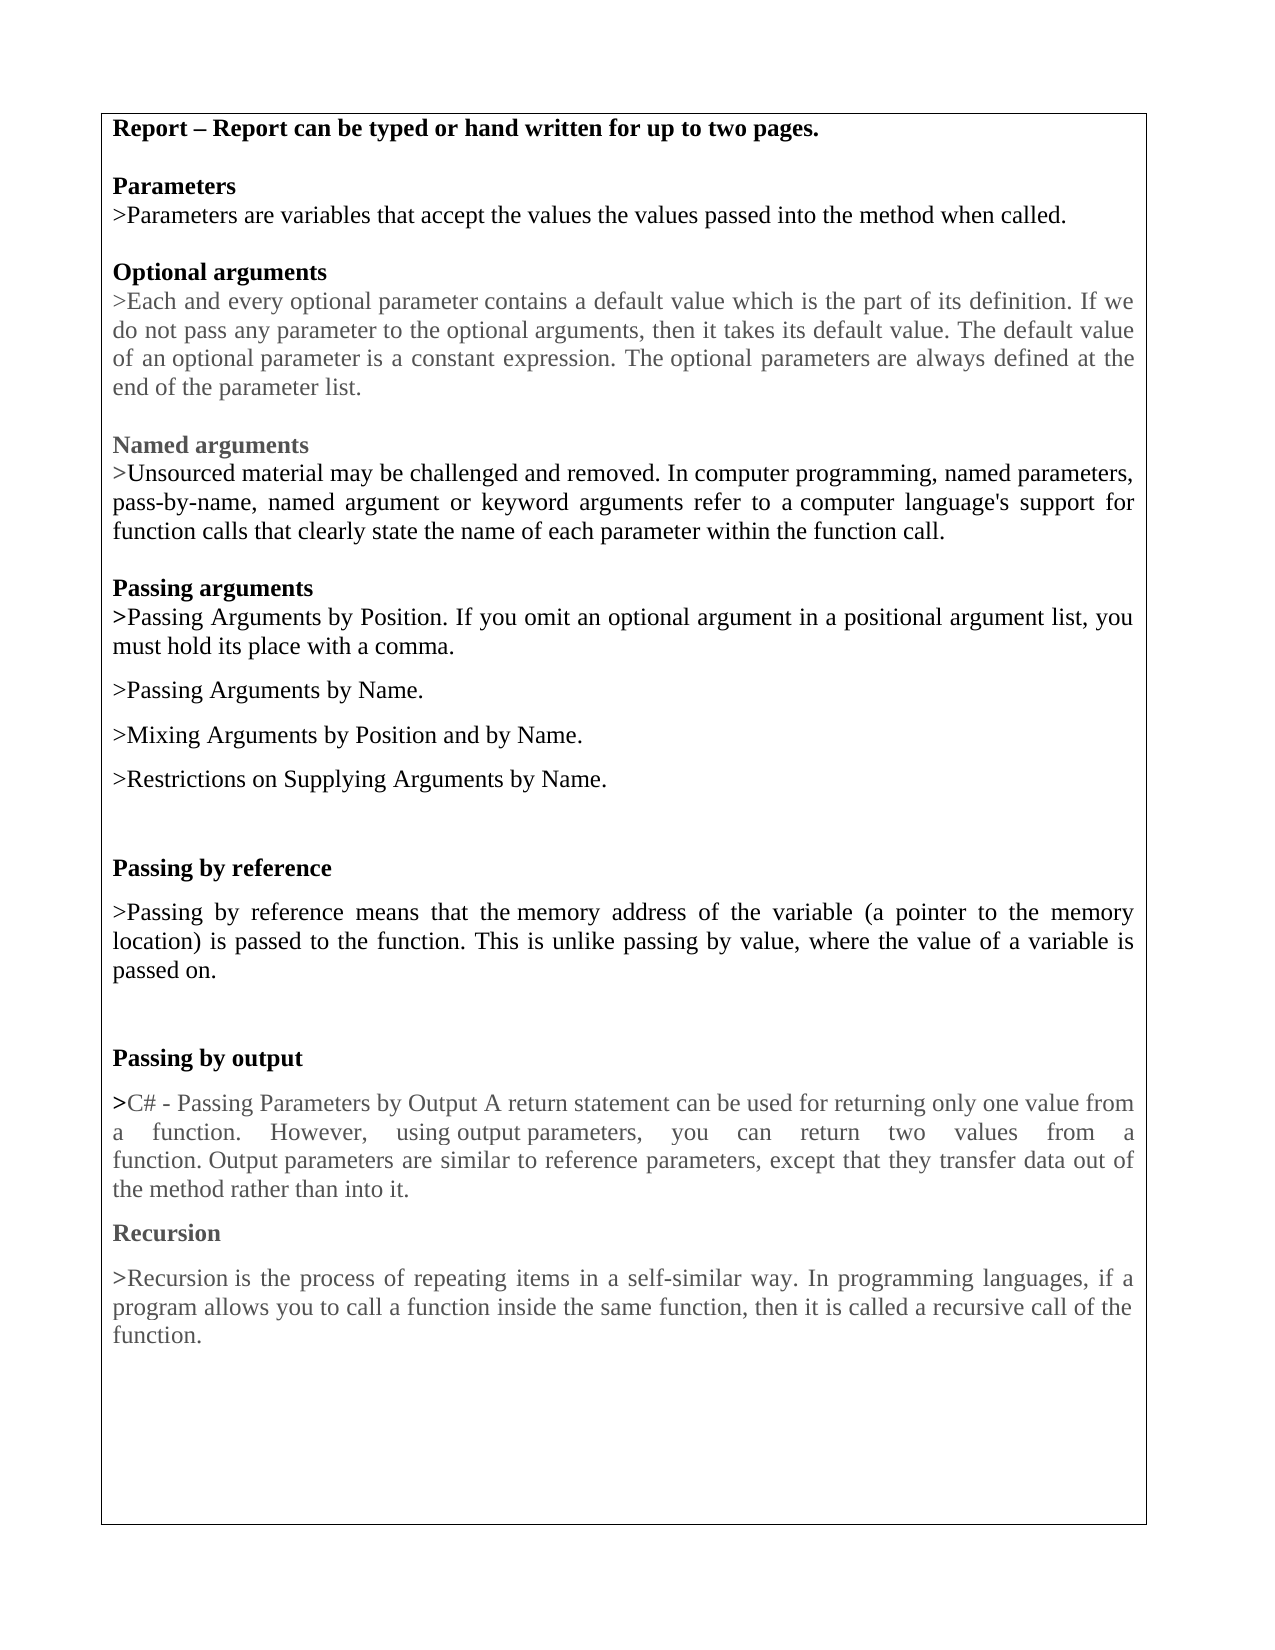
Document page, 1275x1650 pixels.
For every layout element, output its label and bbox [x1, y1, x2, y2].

table_cell [102, 114, 1146, 1524]
